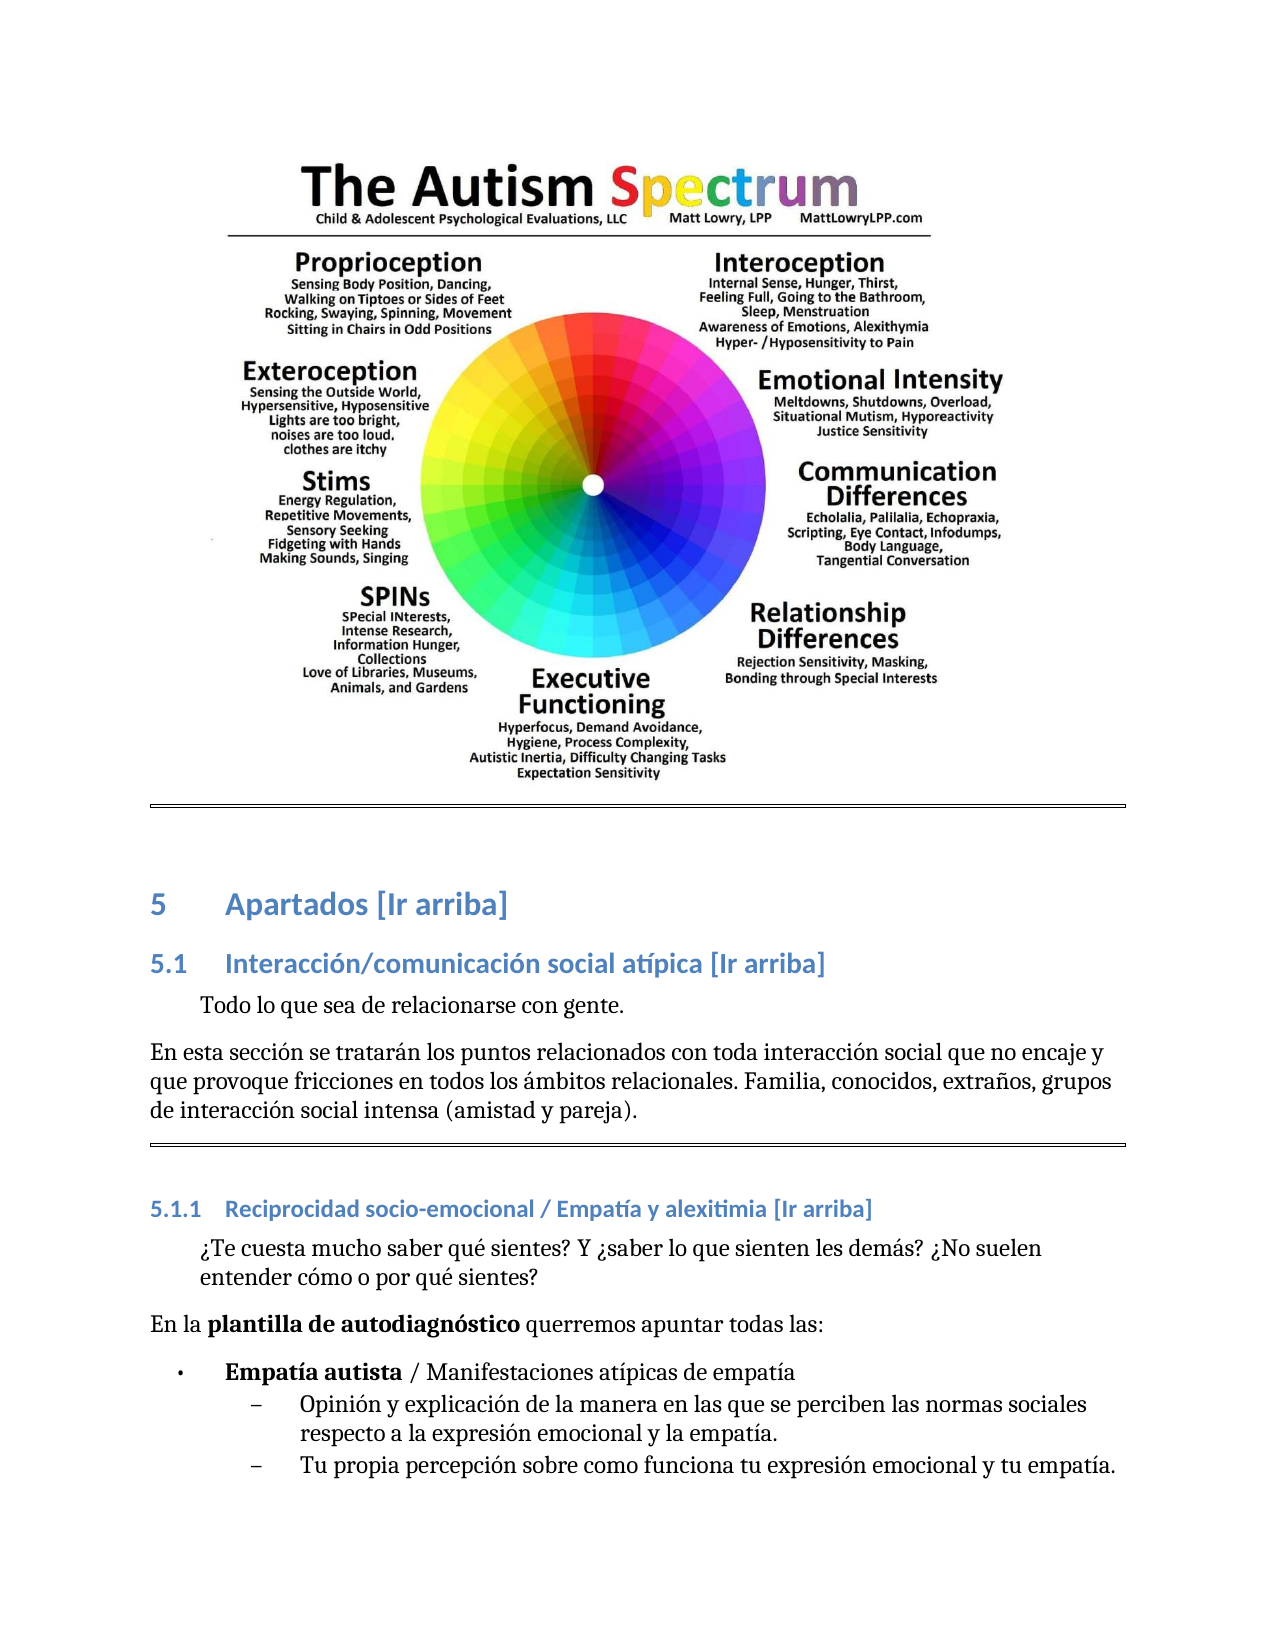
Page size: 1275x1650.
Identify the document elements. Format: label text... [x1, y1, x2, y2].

list Empatía autista / Manifestaciones atípicas de empatía [175, 1358, 1125, 1386]
subtitle 5 Apartados [Ir arriba] [150, 883, 1125, 924]
text En la plantilla de autodiagnóstico querremos apuntar todas las: [150, 1310, 1125, 1339]
list Tu propia percepción sobre como funciona tu expresión emocional y tu empatía. [250, 1451, 1125, 1480]
subtitle 5.1.1 Reciprocidad socio-emocional / Empatía y alexitimia [Ir arriba] [150, 1193, 1125, 1223]
text Todo lo que sea de relacionarse con gente. [200, 991, 1075, 1019]
picture [168, 150, 1044, 786]
subtitle 5.1 Interacción/comunicación social atípica [Ir arriba] [150, 945, 1125, 980]
text En esta sección se tratarán los puntos relacionados con toda interacción social que no encaje y que provoque fricciones en todos los ámbitos relacionales. Familia, conocidos, extraños, grupos de interacción social intensa (amistad y pareja). [150, 1038, 1125, 1124]
list Opinión y explicación de la manera en las que se perciben las normas sociales respecto a la expresión emocional y la empatía. [250, 1390, 1125, 1448]
text ¿Te cuesta mucho saber qué sientes? Y ¿saber lo que sienten les demás? ¿No suelen entender cómo o por qué sientes? [200, 1234, 1075, 1291]
